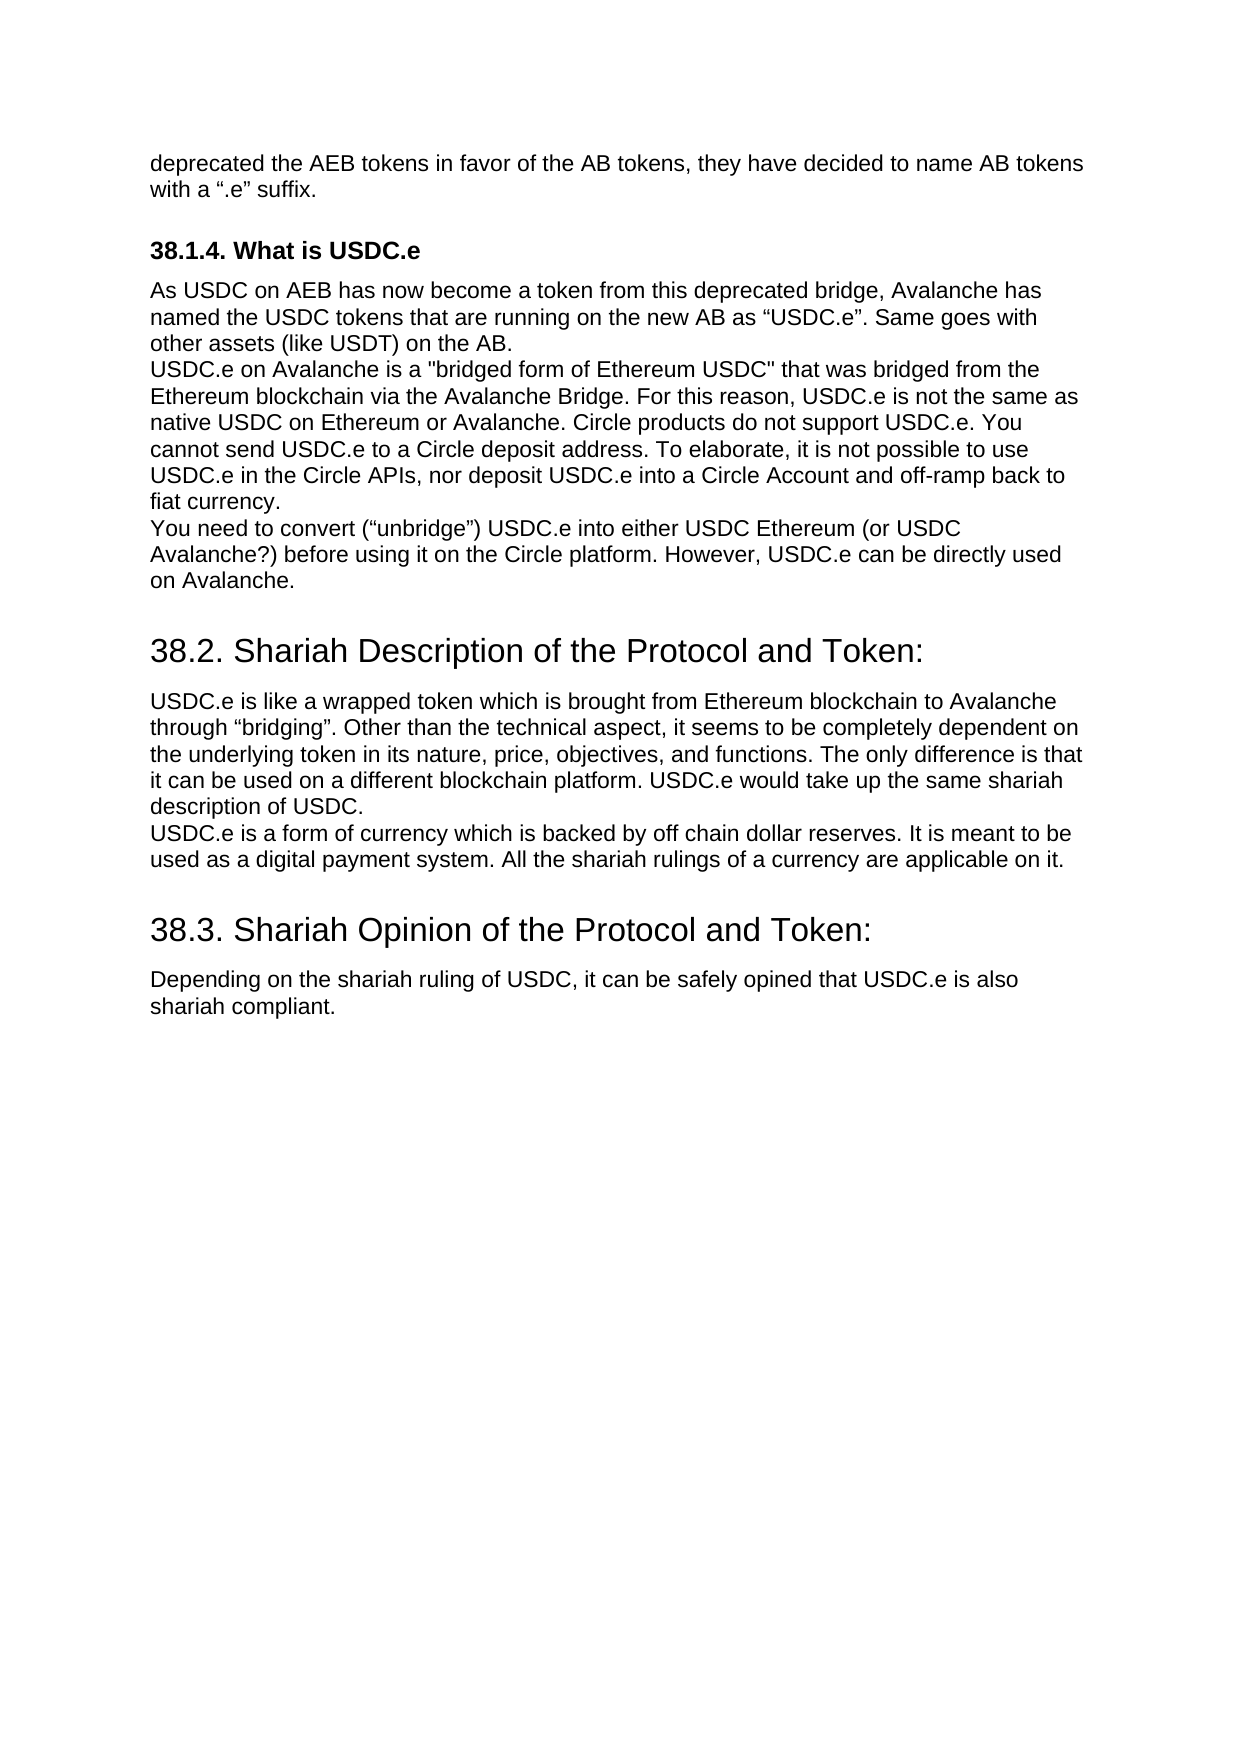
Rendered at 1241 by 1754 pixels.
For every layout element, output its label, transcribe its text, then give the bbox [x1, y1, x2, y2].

text USDC.e is like a wrapped token which is brought from Ethereum blockchain to Avalanche through “bridging”. Other than the technical aspect, it seems to be completely dependent on the underlying token in its nature, price, objectives, and functions. The only difference is that it can be used on a different blockchain platform. USDC.e would take up the same shariah description of USDC. [150, 688, 1090, 819]
subtitle 38.1.4. What is USDC.e [150, 236, 1090, 265]
text USDC.e is a form of currency which is backed by off chain dollar reserves. It is meant to be used as a digital payment system. All the shariah rulings of a currency are applicable on it. [150, 819, 1090, 872]
text Depending on the shariah ruling of USDC, it can be safely opined that USDC.e is also shariah compliant. [150, 966, 1090, 1019]
text USDC.e on Avalanche is a "bridged form of Ethereum USDC" that was bridged from the Ethereum blockchain via the Avalanche Bridge. For this reason, USDC.e is not the same as native USDC on Ethereum or Avalanche. Circle products do not support USDC.e. You cannot send USDC.e to a Circle deposit address. To elaborate, it is not possible to use USDC.e in the Circle APIs, nor deposit USDC.e into a Circle Account and off-ramp back to fiat currency. [150, 356, 1090, 514]
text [150, 150, 1090, 203]
text As USDC on AEB has now become a token from this deprecated bridge, Avalanche has named the USDC tokens that are running on the new AB as “USDC.e”. Same goes with other assets (like USDT) on the AB. [150, 277, 1090, 356]
subtitle 38.3. Shariah Opinion of the Protocol and Token: [150, 910, 1090, 948]
subtitle 38.2. Shariah Description of the Protocol and Token: [150, 631, 1090, 669]
text You need to convert (“unbridge”) USDC.e into either USDC Ethereum (or USDC Avalanche?) before using it on the Circle platform. However, USDC.e can be directly used on Avalanche. [150, 514, 1090, 594]
